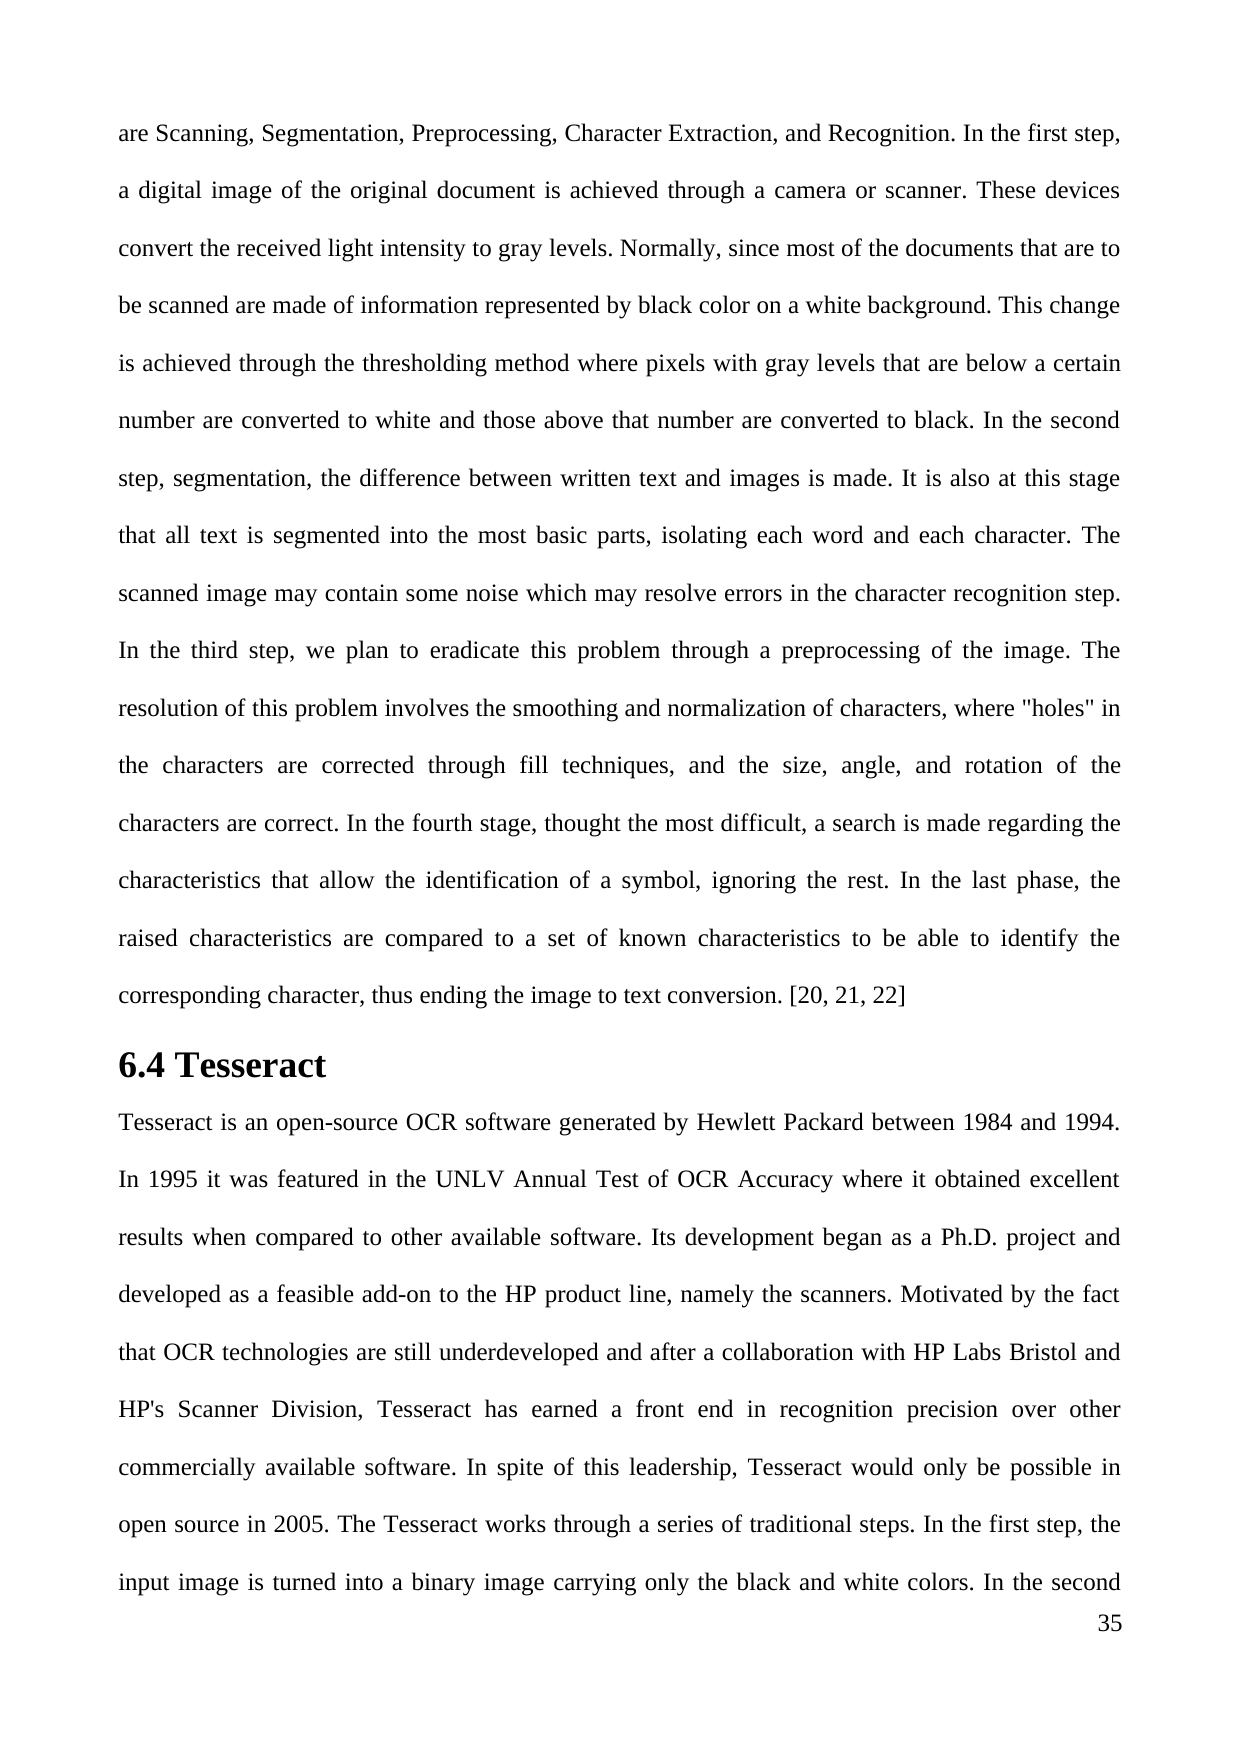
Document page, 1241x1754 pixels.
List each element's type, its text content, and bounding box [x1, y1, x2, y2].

subtitle 6.4 Tesseract [118, 1042, 1122, 1085]
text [118, 118, 1122, 1009]
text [118, 1107, 1122, 1596]
